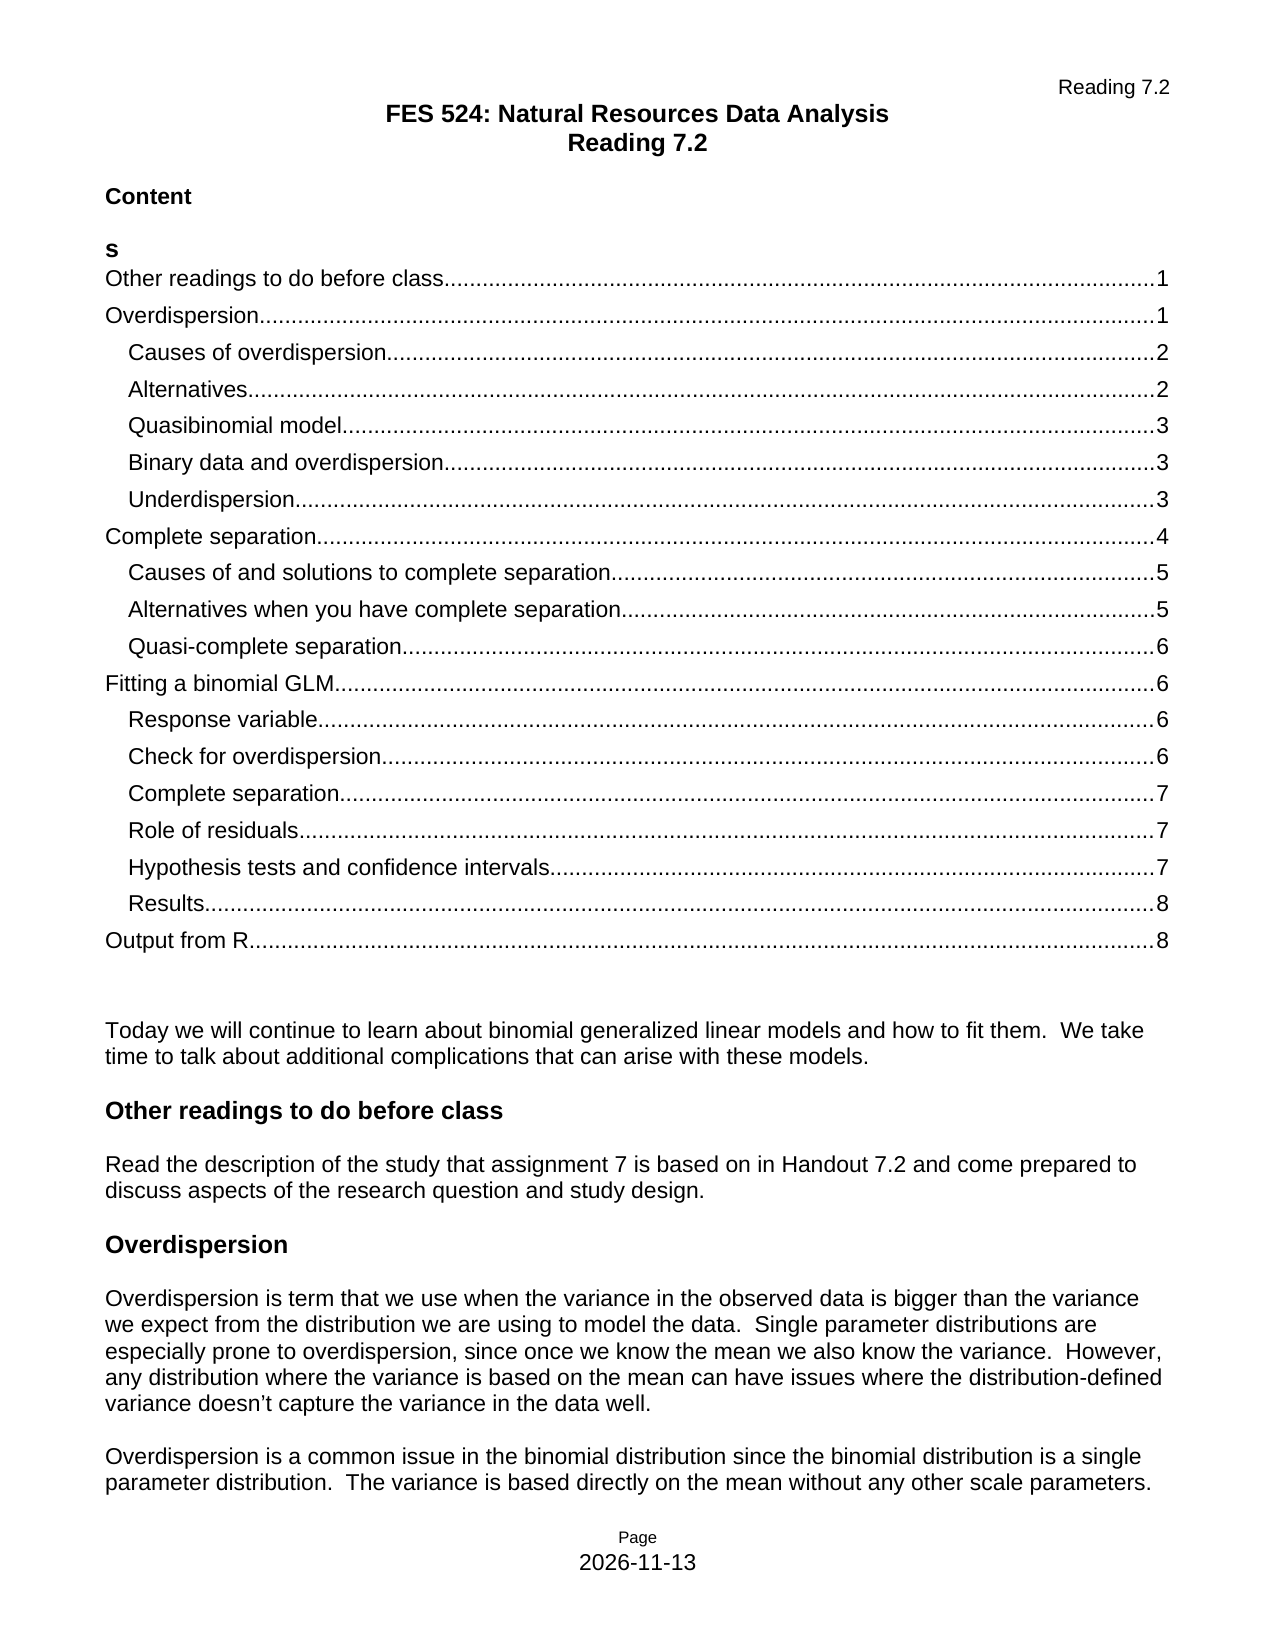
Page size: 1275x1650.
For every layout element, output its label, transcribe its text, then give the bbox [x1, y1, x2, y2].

title FES 524: Natural Resources Data Analysis [105, 99, 1170, 128]
subtitle Overdispersion [105, 1230, 1170, 1258]
title Reading 7.2 [105, 128, 1170, 156]
text Overdispersion is term that we use when the variance in the observed data is bigger than the variance we expect from the distribution we are using to model the data. Single parameter distributions are especially prone to overdispersion, since once we know the mean we also know the variance. However, any distribution where the variance is based on the mean can have issues where the distribution-defined variance doesn’t capture the variance in the data well. [105, 1285, 1170, 1417]
text Read the description of the study that assignment 7 is based on in Handout 7.2 and come prepared to discuss aspects of the research question and study design. [105, 1151, 1170, 1203]
text Today we will continue to learn about binomial generalized linear models and how to fit them. We take time to talk about additional complications that can arise with these models. [105, 1017, 1170, 1069]
subtitle Other readings to do before class [105, 1096, 1170, 1124]
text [105, 1443, 1170, 1496]
